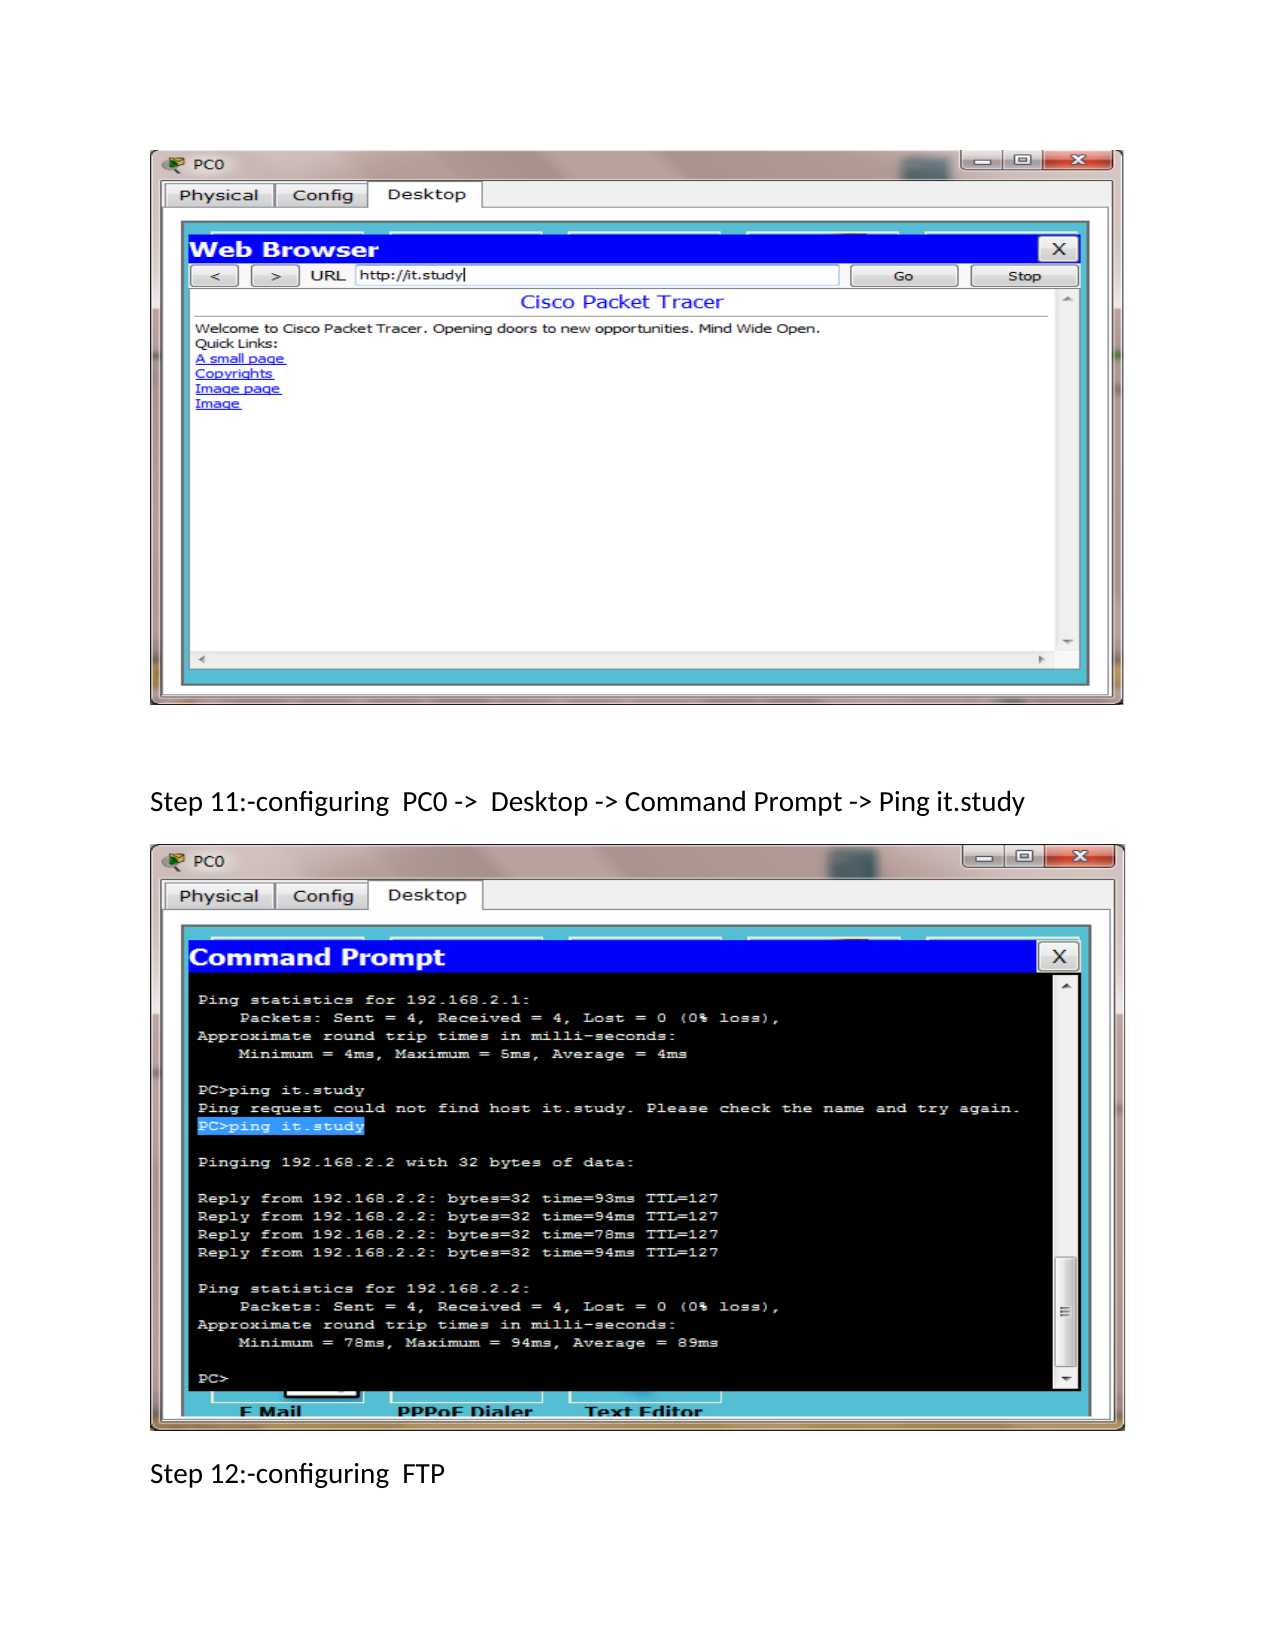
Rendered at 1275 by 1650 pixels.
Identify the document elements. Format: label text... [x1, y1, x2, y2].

picture [150, 150, 1124, 705]
text Step 12:-configuring FTP [150, 1455, 1125, 1491]
picture [150, 844, 1125, 1431]
text Step 11:-configuring PC0 -> Desktop -> Command Prompt -> Ping it.study [150, 783, 1125, 818]
